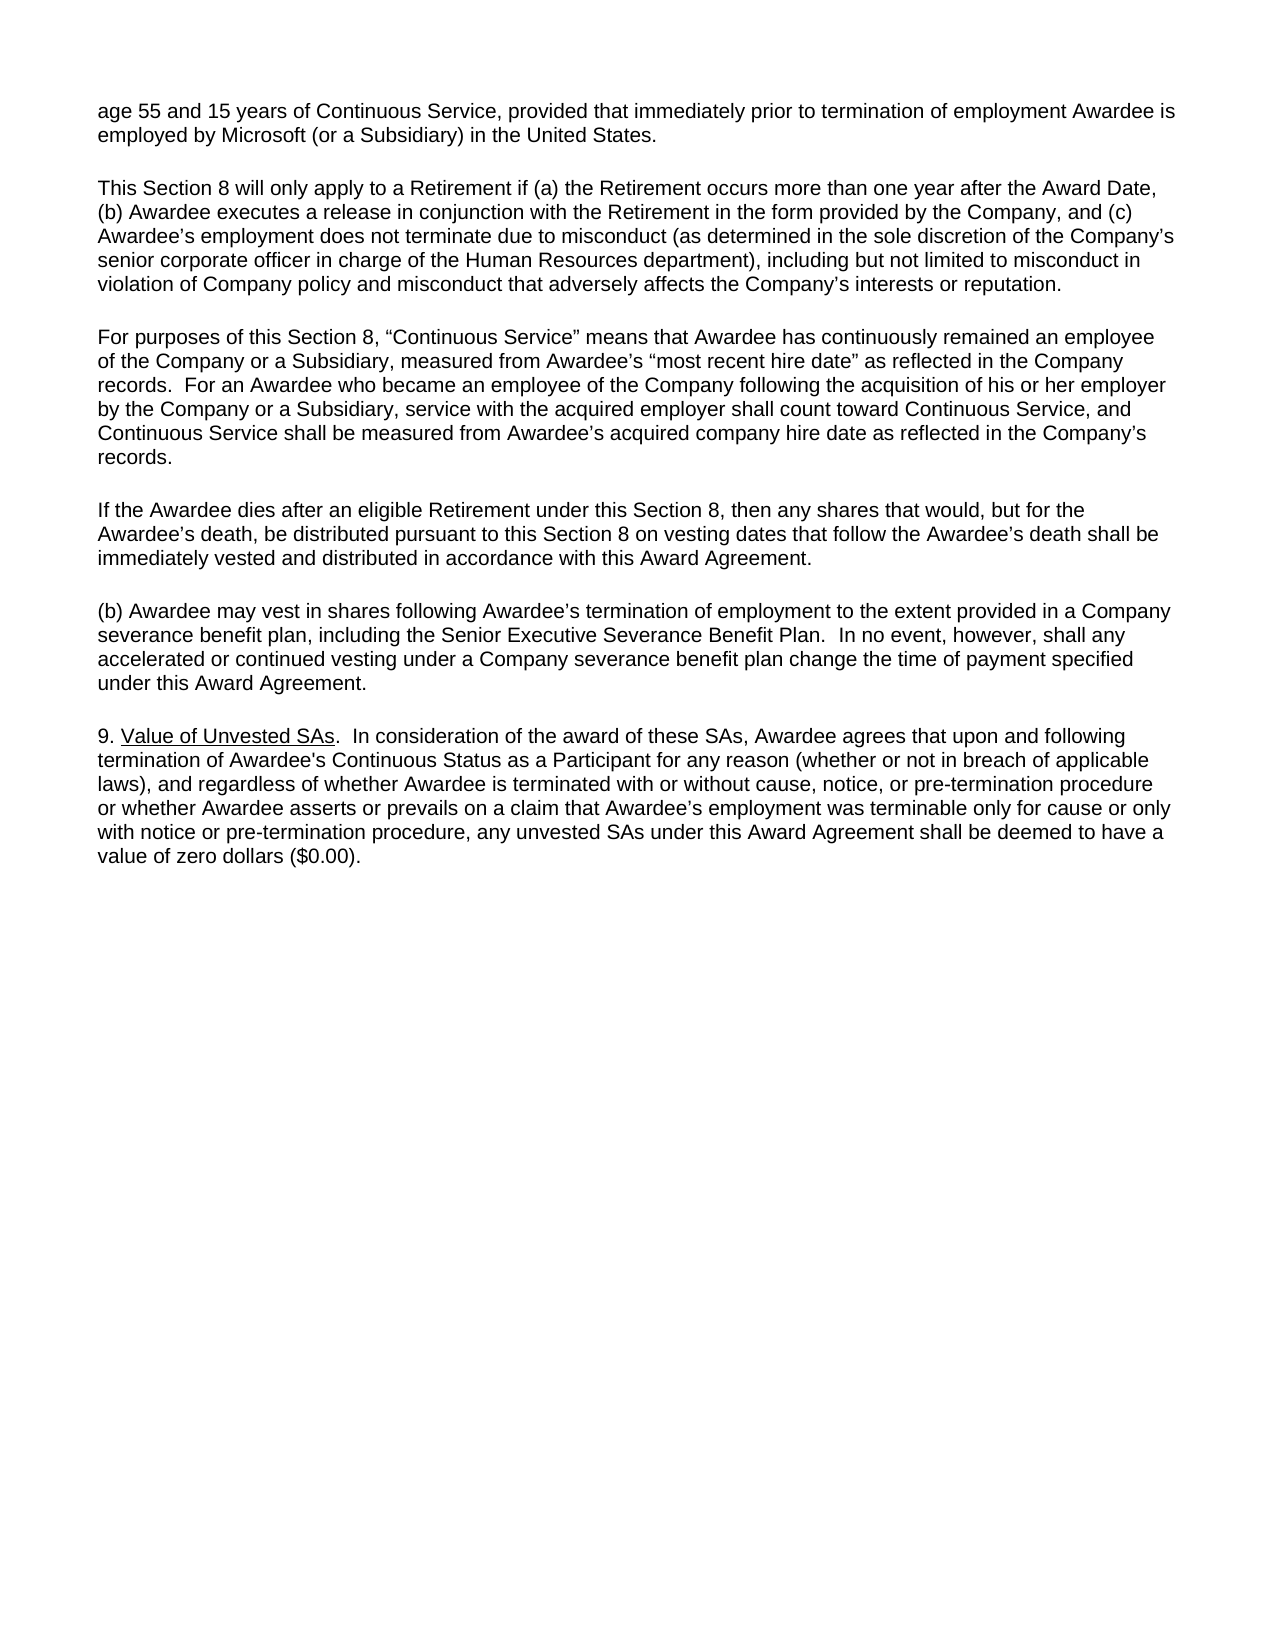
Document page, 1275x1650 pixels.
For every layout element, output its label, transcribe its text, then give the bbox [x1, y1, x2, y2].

text If the Awardee dies after an eligible Retirement under this Section 8, then any shares that would, but for the Awardee’s death, be distributed pursuant to this Section 8 on vesting dates that follow the Awardee’s death shall be immediately vested and distributed in accordance with this Award Agreement. [97, 498, 1177, 570]
text (b) Awardee may vest in shares following Awardee’s termination of employment to the extent provided in a Company severance benefit plan, including the Senior Executive Severance Benefit Plan. In no event, however, shall any accelerated or continued vesting under a Company severance benefit plan change the time of payment specified under this Award Agreement. [97, 599, 1177, 695]
text For purposes of this Section 8, “Continuous Service” means that Awardee has continuously remained an employee of the Company or a Subsidiary, measured from Awardee’s “most recent hire date” as reflected in the Company records. For an Awardee who became an employee of the Company following the acquisition of his or her employer by the Company or a Subsidiary, service with the acquired employer shall count toward Continuous Service, and Continuous Service shall be measured from Awardee’s acquired company hire date as reflected in the Company’s records. [97, 325, 1177, 469]
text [97, 99, 1177, 147]
text 9. Value of Unvested SAs. In consideration of the award of these SAs, Awardee agrees that upon and following termination of Awardee's Continuous Status as a Participant for any reason (whether or not in breach of applicable laws), and regardless of whether Awardee is terminated with or without cause, notice, or pre-termination procedure or whether Awardee asserts or prevails on a claim that Awardee’s employment was terminable only for cause or only with notice or pre-termination procedure, any unvested SAs under this Award Agreement shall be deemed to have a value of zero dollars ($0.00). [97, 724, 1177, 868]
text This Section 8 will only apply to a Retirement if (a) the Retirement occurs more than one year after the Award Date, (b) Awardee executes a release in conjunction with the Retirement in the form provided by the Company, and (c) Awardee’s employment does not terminate due to misconduct (as determined in the sole discretion of the Company’s senior corporate officer in charge of the Human Resources department), including but not limited to misconduct in violation of Company policy and misconduct that adversely affects the Company’s interests or reputation. [97, 176, 1177, 296]
